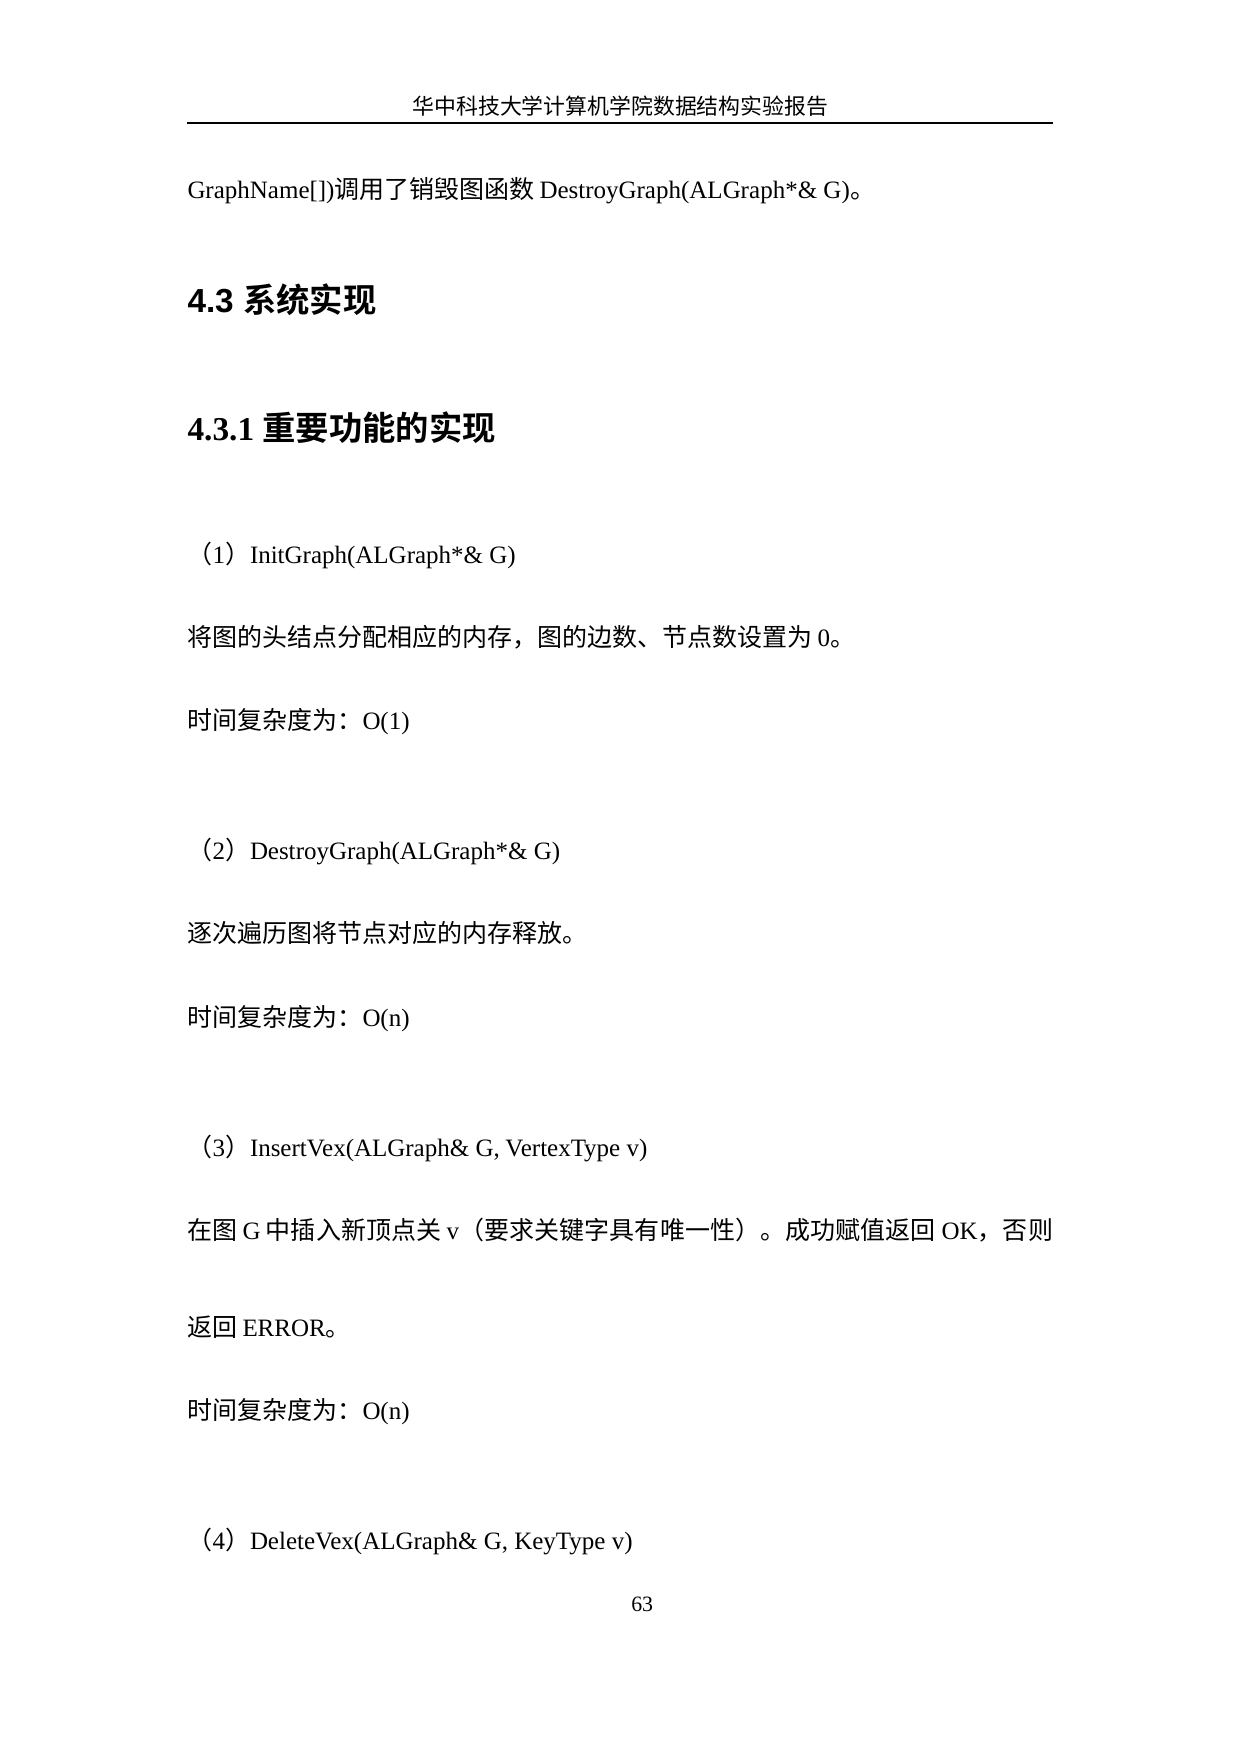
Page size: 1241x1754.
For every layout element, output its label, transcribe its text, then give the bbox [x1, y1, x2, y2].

text （1）InitGraph(ALGraph*& G) [187, 520, 1053, 585]
text （3）InsertVex(ALGraph& G, VertexType v) [187, 1113, 1053, 1178]
text 在图G中插入新顶点关v（要求关键字具有唯一性）。成功赋值返回OK，否则返回ERROR。 [187, 1196, 1053, 1358]
text 时间复杂度为：O(n) [187, 1376, 1053, 1441]
text 时间复杂度为：O(1) [187, 686, 1053, 751]
text （2）DestroyGraph(ALGraph*& G) [187, 816, 1053, 881]
text （4）DeleteVex(ALGraph& G, KeyType v) [187, 1506, 1053, 1571]
text 将图的头结点分配相应的内存，图的边数、节点数设置为0。 [187, 603, 1053, 668]
text 逐次遍历图将节点对应的内存释放。 [187, 899, 1053, 964]
subtitle 4.3 系统实现 [187, 266, 1053, 331]
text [187, 156, 1053, 221]
subtitle 4.3.1 重要功能的实现 [187, 393, 1053, 458]
text 时间复杂度为：O(n) [187, 983, 1053, 1048]
